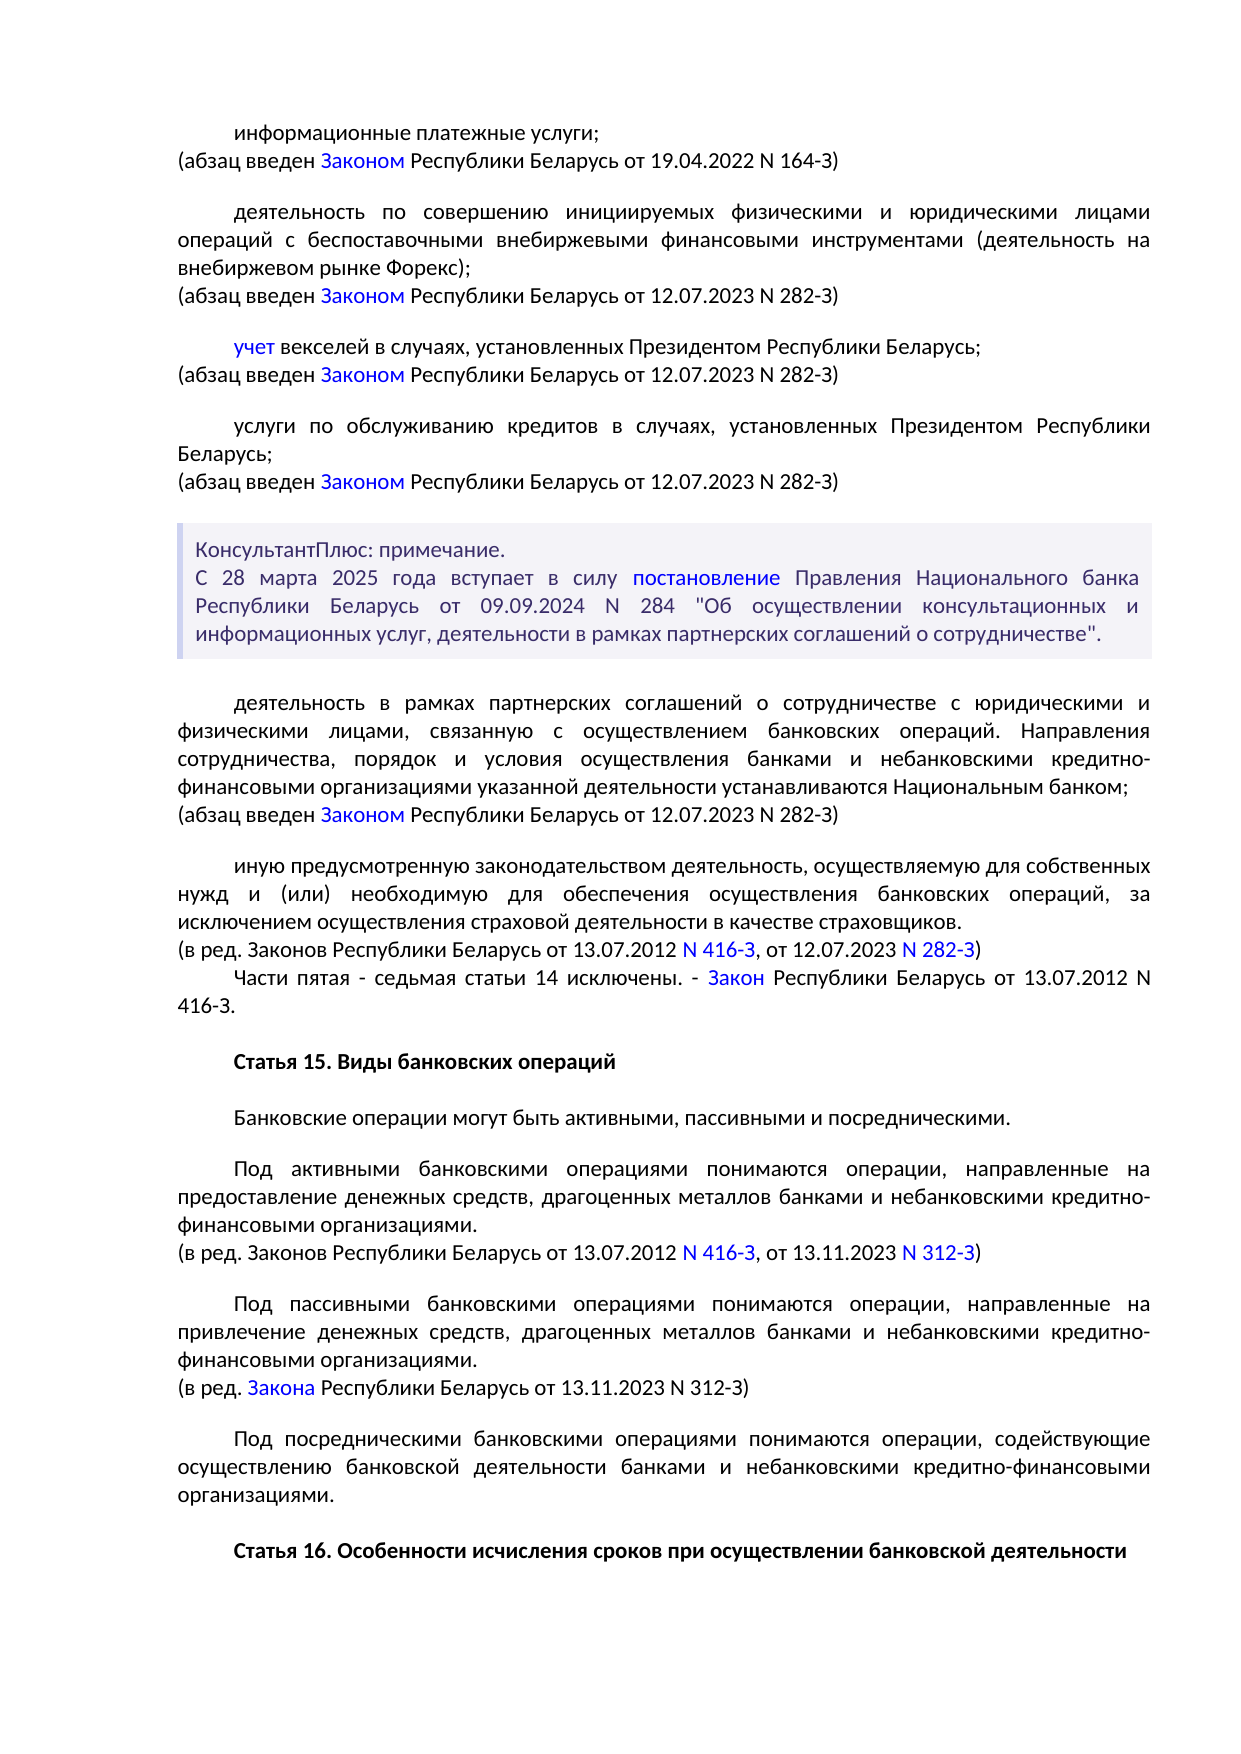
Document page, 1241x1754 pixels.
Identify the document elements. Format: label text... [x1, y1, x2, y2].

text услуги по обслуживанию кредитов в случаях, установленных Президентом Республики Беларусь; [177, 411, 1152, 467]
text (в ред. Законов Республики Беларусь от 13.07.2012 N 416-З, от 13.11.2023 N 312-З) [177, 1238, 1152, 1266]
text (абзац введен Законом Республики Беларусь от 12.07.2023 N 282-З) [177, 467, 1152, 495]
text (абзац введен Законом Республики Беларусь от 12.07.2023 N 282-З) [177, 360, 1152, 388]
text (в ред. Законов Республики Беларусь от 13.07.2012 N 416-З, от 12.07.2023 N 282-З) [177, 935, 1152, 963]
text (абзац введен Законом Республики Беларусь от 12.07.2023 N 282-З) [177, 800, 1152, 828]
text учет векселей в случаях, установленных Президентом Республики Беларусь; [177, 332, 1152, 360]
text Части пятая - седьмая статьи 14 исключены. - Закон Республики Беларусь от 13.07.2012 N 416-З. [177, 963, 1152, 1019]
text деятельность по совершению инициируемых физическими и юридическими лицами операций с беспоставочными внебиржевыми финансовыми инструментами (деятельность на внебиржевом рынке Форекс); [177, 197, 1152, 281]
text Под активными банковскими операциями понимаются операции, направленные на предоставление денежных средств, драгоценных металлов банками и небанковскими кредитно-финансовыми организациями. [177, 1154, 1152, 1238]
text информационные платежные услуги; [177, 118, 1152, 146]
text Статья 16. Особенности исчисления сроков при осуществлении банковской деятельности [177, 1536, 1152, 1564]
text Под посредническими банковскими операциями понимаются операции, содействующие осуществлению банковской деятельности банками и небанковскими кредитно-финансовыми организациями. [177, 1424, 1152, 1508]
text (абзац введен Законом Республики Беларусь от 12.07.2023 N 282-З) [177, 281, 1152, 309]
text Под пассивными банковскими операциями понимаются операции, направленные на привлечение денежных средств, драгоценных металлов банками и небанковскими кредитно-финансовыми организациями. [177, 1289, 1152, 1373]
text Банковские операции могут быть активными, пассивными и посредническими. [177, 1103, 1152, 1131]
text иную предусмотренную законодательством деятельность, осуществляемую для собственных нужд и (или) необходимую для обеспечения осуществления банковских операций, за исключением осуществления страховой деятельности в качестве страховщиков. [177, 851, 1152, 935]
text Статья 15. Виды банковских операций [177, 1047, 1152, 1075]
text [177, 146, 1152, 174]
text деятельность в рамках партнерских соглашений о сотрудничестве с юридическими и физическими лицами, связанную с осуществлением банковских операций. Направления сотрудничества, порядок и условия осуществления банками и небанковскими кредитно-финансовыми организациями указанной деятельности устанавливаются Национальным банком; [177, 688, 1152, 800]
text (в ред. Закона Республики Беларусь от 13.11.2023 N 312-З) [177, 1373, 1152, 1401]
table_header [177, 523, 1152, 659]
